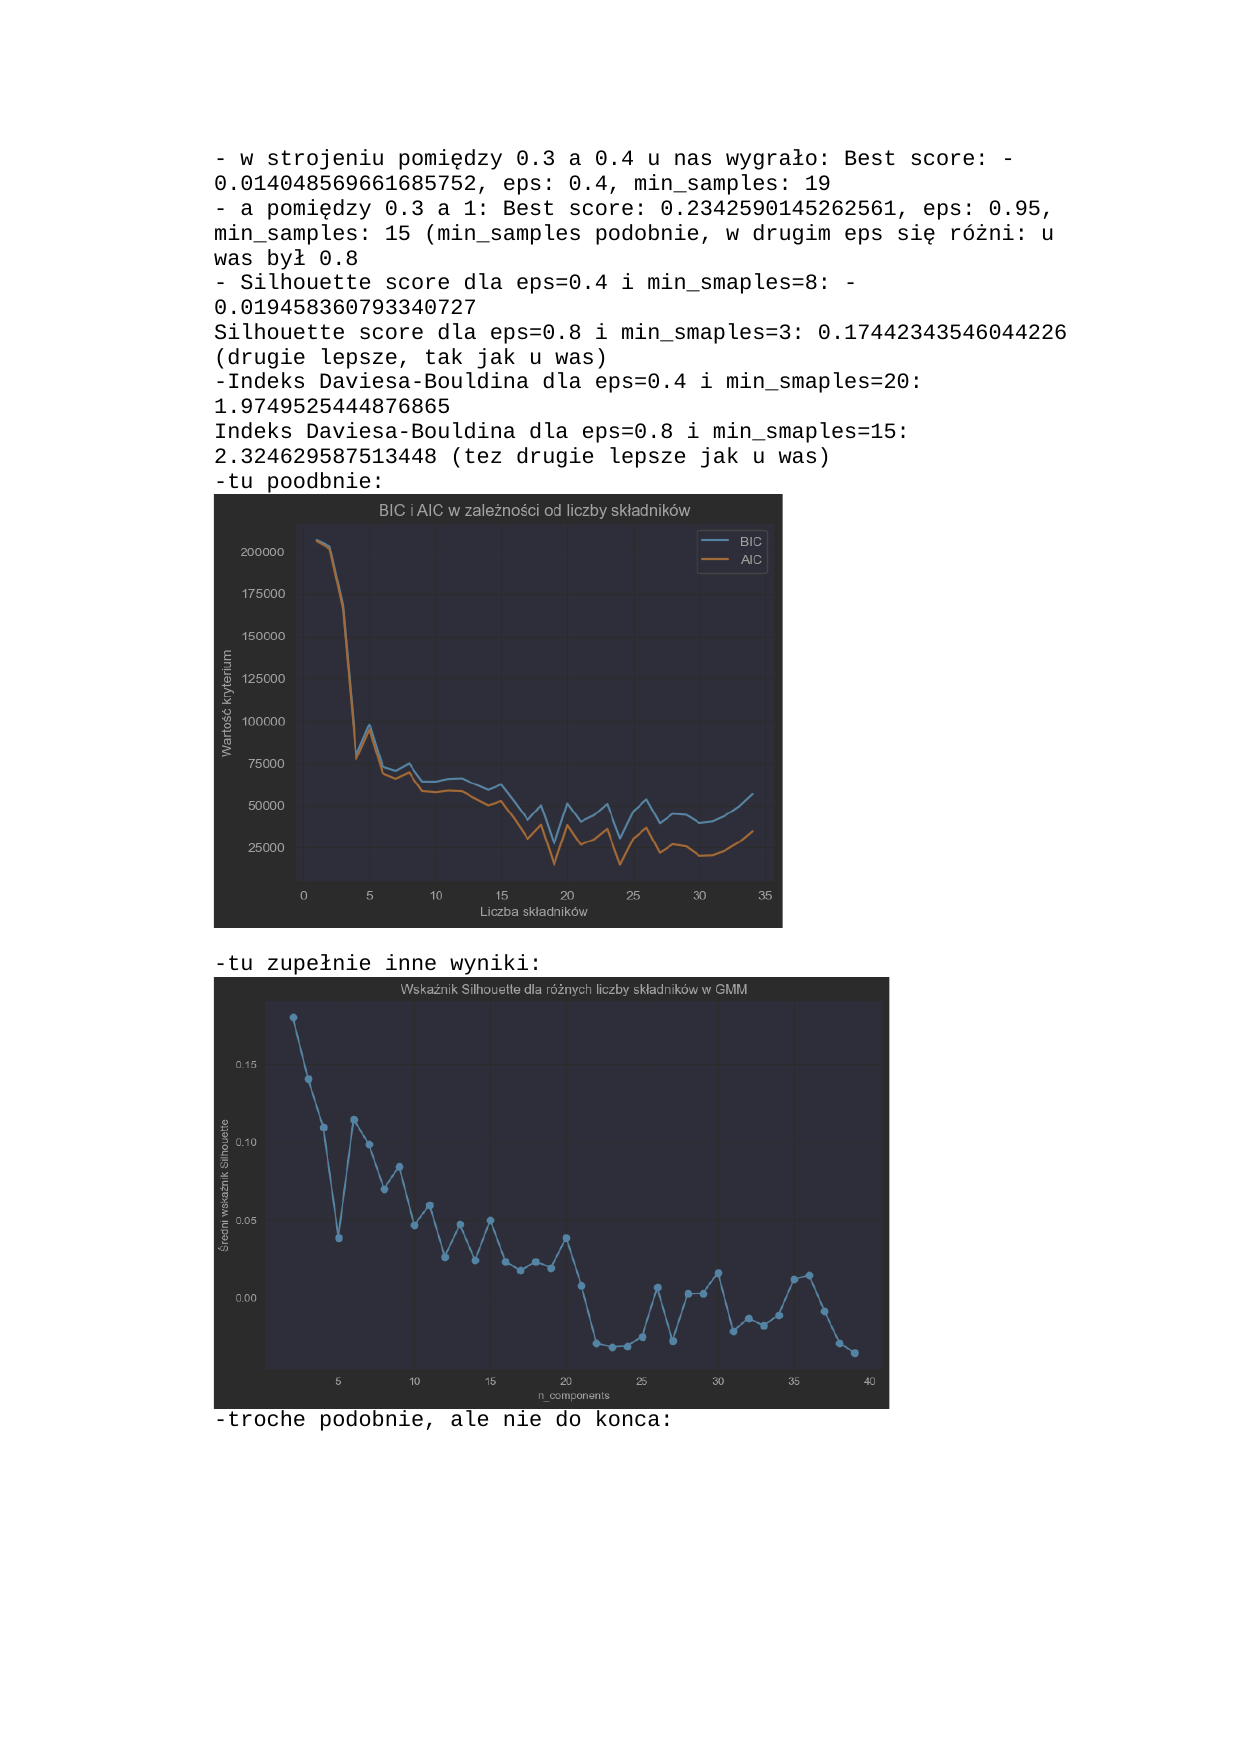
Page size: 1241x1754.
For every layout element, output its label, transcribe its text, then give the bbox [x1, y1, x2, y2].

text - a pomiędzy 0.3 a 1: Best score: 0.2342590145262561, eps: 0.95, min_samples: 15 (min_samples podobnie, w drugim eps się różni: u was był 0.8 [214, 197, 1101, 272]
text Silhouette score dla eps=0.8 i min_smaples=3: 0.17442343546044226 (drugie lepsze, tak jak u was) [214, 321, 1101, 371]
text - Silhouette score dla eps=0.4 i min_smaples=8: -0.019458360793340727 [214, 272, 1101, 321]
text -troche podobnie, ale nie do konca: [214, 1408, 1101, 1433]
text -Indeks Daviesa-Bouldina dla eps=0.4 i min_smaples=20: 1.9749525444876865 [214, 371, 1101, 420]
text -tu poodbnie: [214, 470, 1101, 495]
text - w strojeniu pomiędzy 0.3 a 0.4 u nas wygrało: Best score: -0.014048569661685752, eps: 0.4, min_samples: 19 [214, 148, 1101, 197]
text Indeks Daviesa-Bouldina dla eps=0.8 i min_smaples=15: 2.324629587513448 (tez drugie lepsze jak u was) [214, 420, 1101, 470]
text -tu zupełnie inne wyniki: [214, 952, 1101, 977]
picture [213, 977, 890, 1409]
picture [213, 494, 783, 928]
